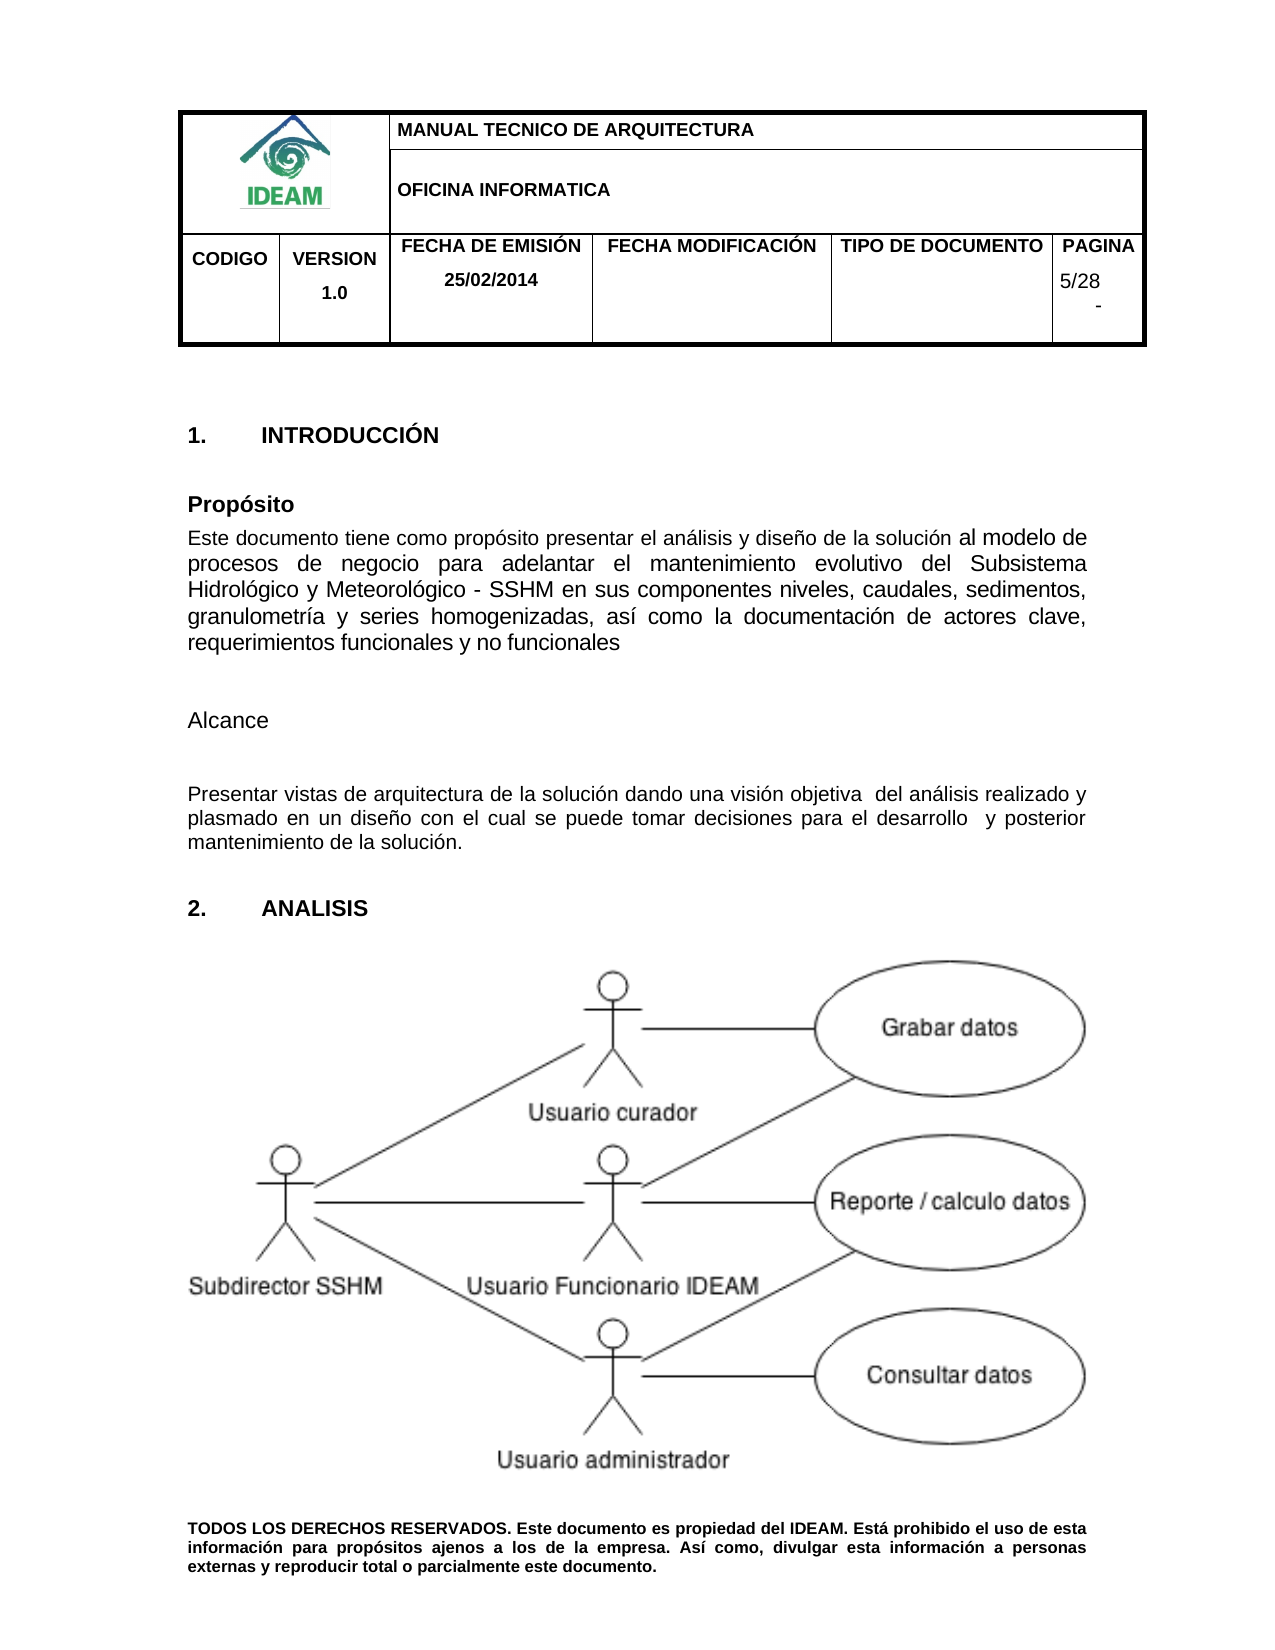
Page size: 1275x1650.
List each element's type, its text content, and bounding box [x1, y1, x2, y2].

subtitle INTRODUCCIÓN [187, 422, 1087, 448]
picture [239, 115, 331, 209]
text Alcance [187, 707, 1087, 733]
text Este documento tiene como propósito presentar el análisis y diseño de la solución al modelo de procesos de negocio para adelantar el mantenimiento evolutivo del Subsistema Hidrológico y Meteorológico - SSHM en sus componentes niveles, caudales, sedimentos, granulometría y series homogenizadas, así como la documentación de actores clave, requerimientos funcionales y no funcionales [187, 523, 1087, 655]
subtitle ANALISIS [187, 895, 1087, 921]
subtitle Propósito [187, 491, 1087, 517]
text Presentar vistas de arquitectura de la solución dando una visión objetiva del análisis realizado y plasmado en un diseño con el cual se puede tomar decisiones para el desarrollo y posterior mantenimiento de la solución. [187, 782, 1087, 854]
picture [187, 957, 1088, 1482]
